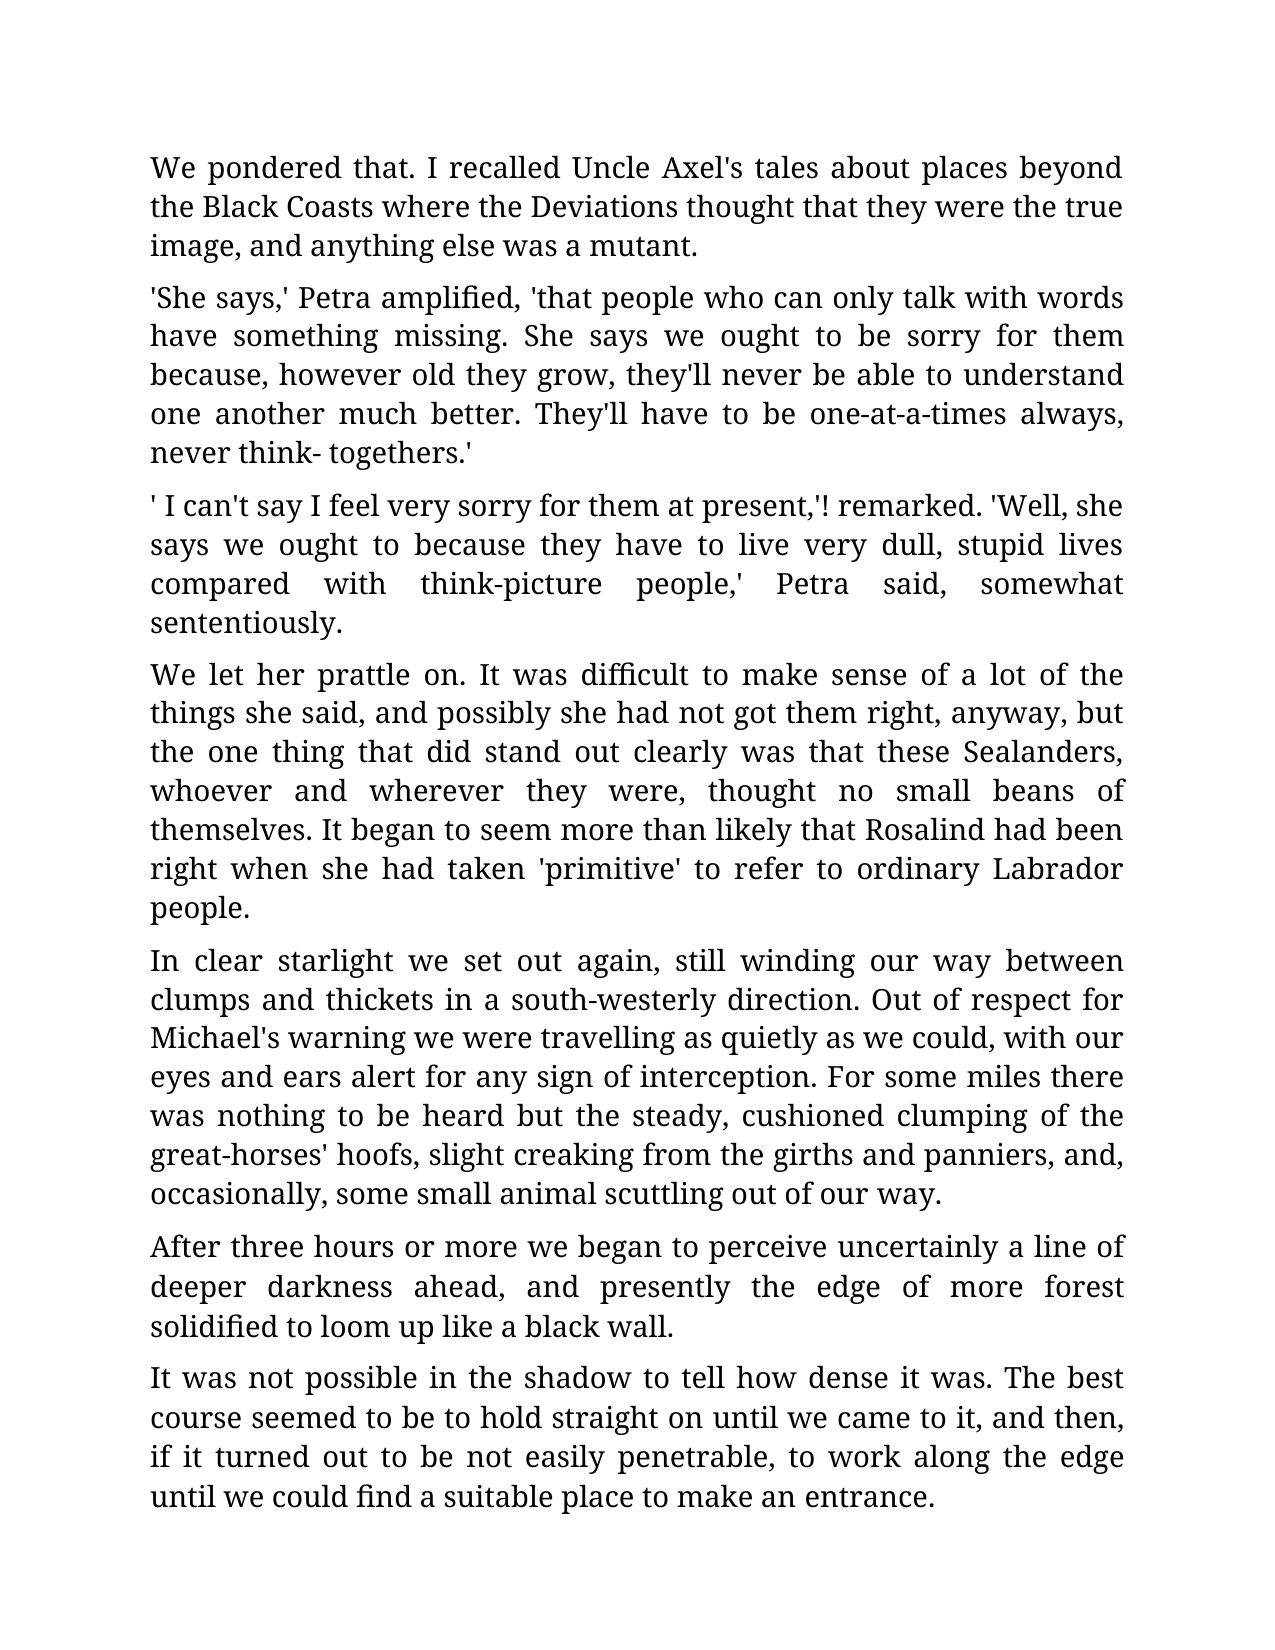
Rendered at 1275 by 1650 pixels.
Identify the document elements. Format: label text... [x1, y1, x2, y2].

text We pondered that. I recalled Uncle Axel's tales about places beyond the Black Coasts where the Deviations thought that they were the true image, and anything else was a mutant. [150, 148, 1125, 265]
text It was not possible in the shadow to tell how dense it was. The best course seemed to be to hold straight on until we came to it, and then, if it turned out to be not easily penetrable, to work along the edge until we could find a suitable place to make an entrance. [150, 1357, 1126, 1516]
list I can't say I feel very sorry for them at present,'! remarked. 'Well, she says we ought to because they have to live very dull, stupid lives compared with think-picture people,' Petra said, somewhat sententiously. [150, 486, 1125, 642]
text In clear starlight we set out again, still winding our way between clumps and thickets in a south-westerly direction. Out of respect for Michael's warning we were travelling as quietly as we could, with our eyes and ears alert for any sign of interception. For some miles there was nothing to be heard but the steady, cushioned clumping of the great-horses' hoofs, slight creaking from the girths and panniers, and, occasionally, some small animal scuttling out of our way. [150, 941, 1126, 1213]
text After three hours or more we began to perceive uncertainly a line of deeper darkness ahead, and presently the edge of more forest solidified to loom up like a black wall. [150, 1226, 1126, 1346]
text We let her prattle on. It was difficult to make sense of a lot of the things she said, and possibly she had not got them right, anyway, but the one thing that did stand out clearly was that these Sealanders, whoever and wherever they were, thought no small beans of themselves. It began to seem more than likely that Rosalind had been right when she had taken 'primitive' to refer to ordinary Labrador people. [150, 654, 1125, 927]
text 'She says,' Petra amplified, 'that people who can only talk with words have something missing. She says we ought to be sorry for them because, however old they grow, they'll never be able to understand one another much better. They'll have to be one-at-a-times always, never think- togethers.' [150, 278, 1126, 472]
